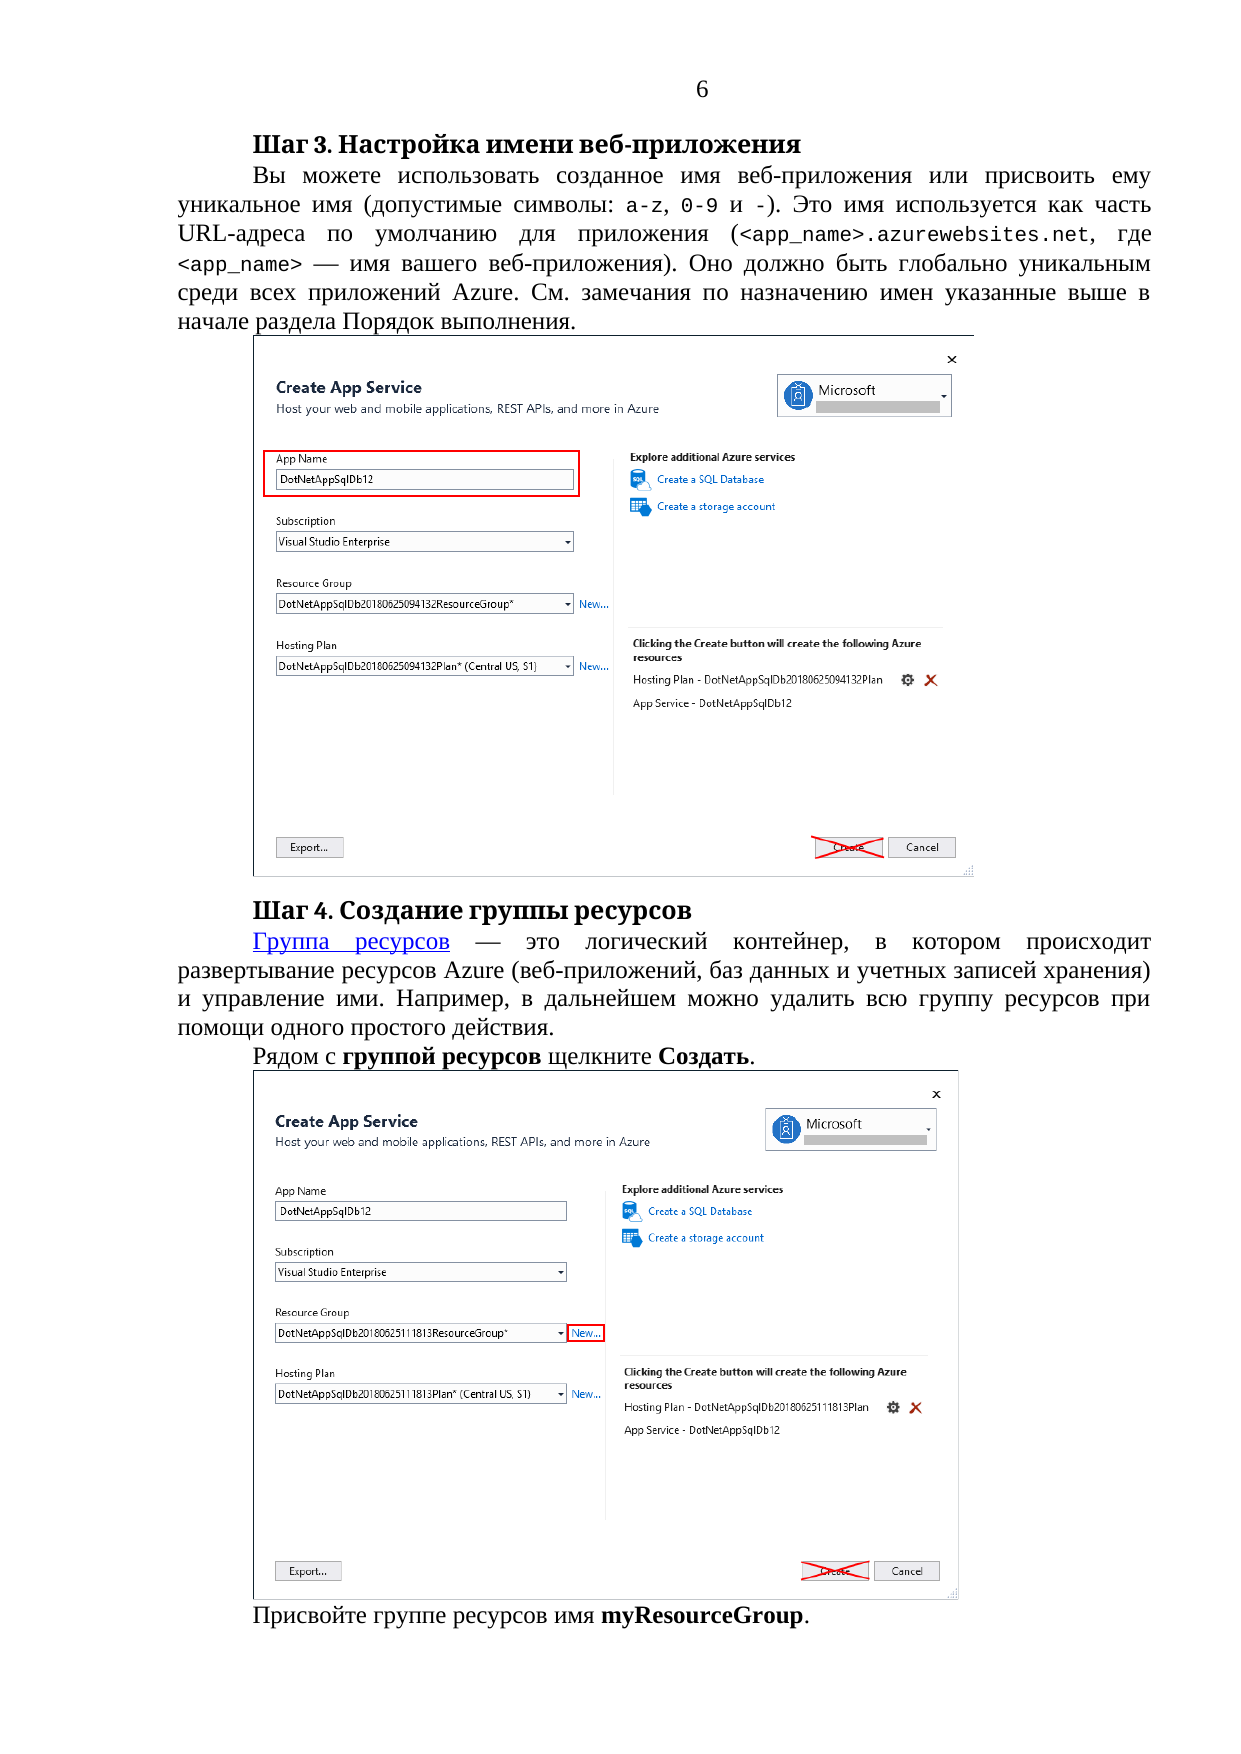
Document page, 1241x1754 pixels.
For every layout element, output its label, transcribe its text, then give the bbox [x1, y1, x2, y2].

subtitle Шаг 4. Создание группы ресурсов [177, 897, 1152, 926]
picture [252, 1069, 959, 1600]
text Группа ресурсов — это логический контейнер, в котором происходит развертывание ресурсов Azure (веб-приложений, баз данных и учетных записей хранения) и управление ими. Например, в дальнейшем можно удалить всю группу ресурсов при помощи одного простого действия. [177, 926, 1152, 1041]
picture [252, 335, 974, 877]
text Присвойте группе ресурсов имя myResourceGroup. [177, 1600, 1152, 1628]
text Вы можете использовать созданное имя веб-приложения или присвоить ему уникальное имя (допустимые символы: a-z, 0-9 и -). Это имя используется как часть URL-адреса по умолчанию для приложения (<app_name>.azurewebsites.net, где <app_name> — имя вашего веб-приложения). Оно должно быть глобально уникальным среди всех приложений Azure. См. замечания по назначению имен указанные выше в начале раздела Порядок выполнения. [177, 160, 1152, 335]
text Рядом с группой ресурсов щелкните Создать. [177, 1041, 1152, 1070]
subtitle Шаг 3. Настройка имени веб-приложения [177, 131, 1152, 160]
